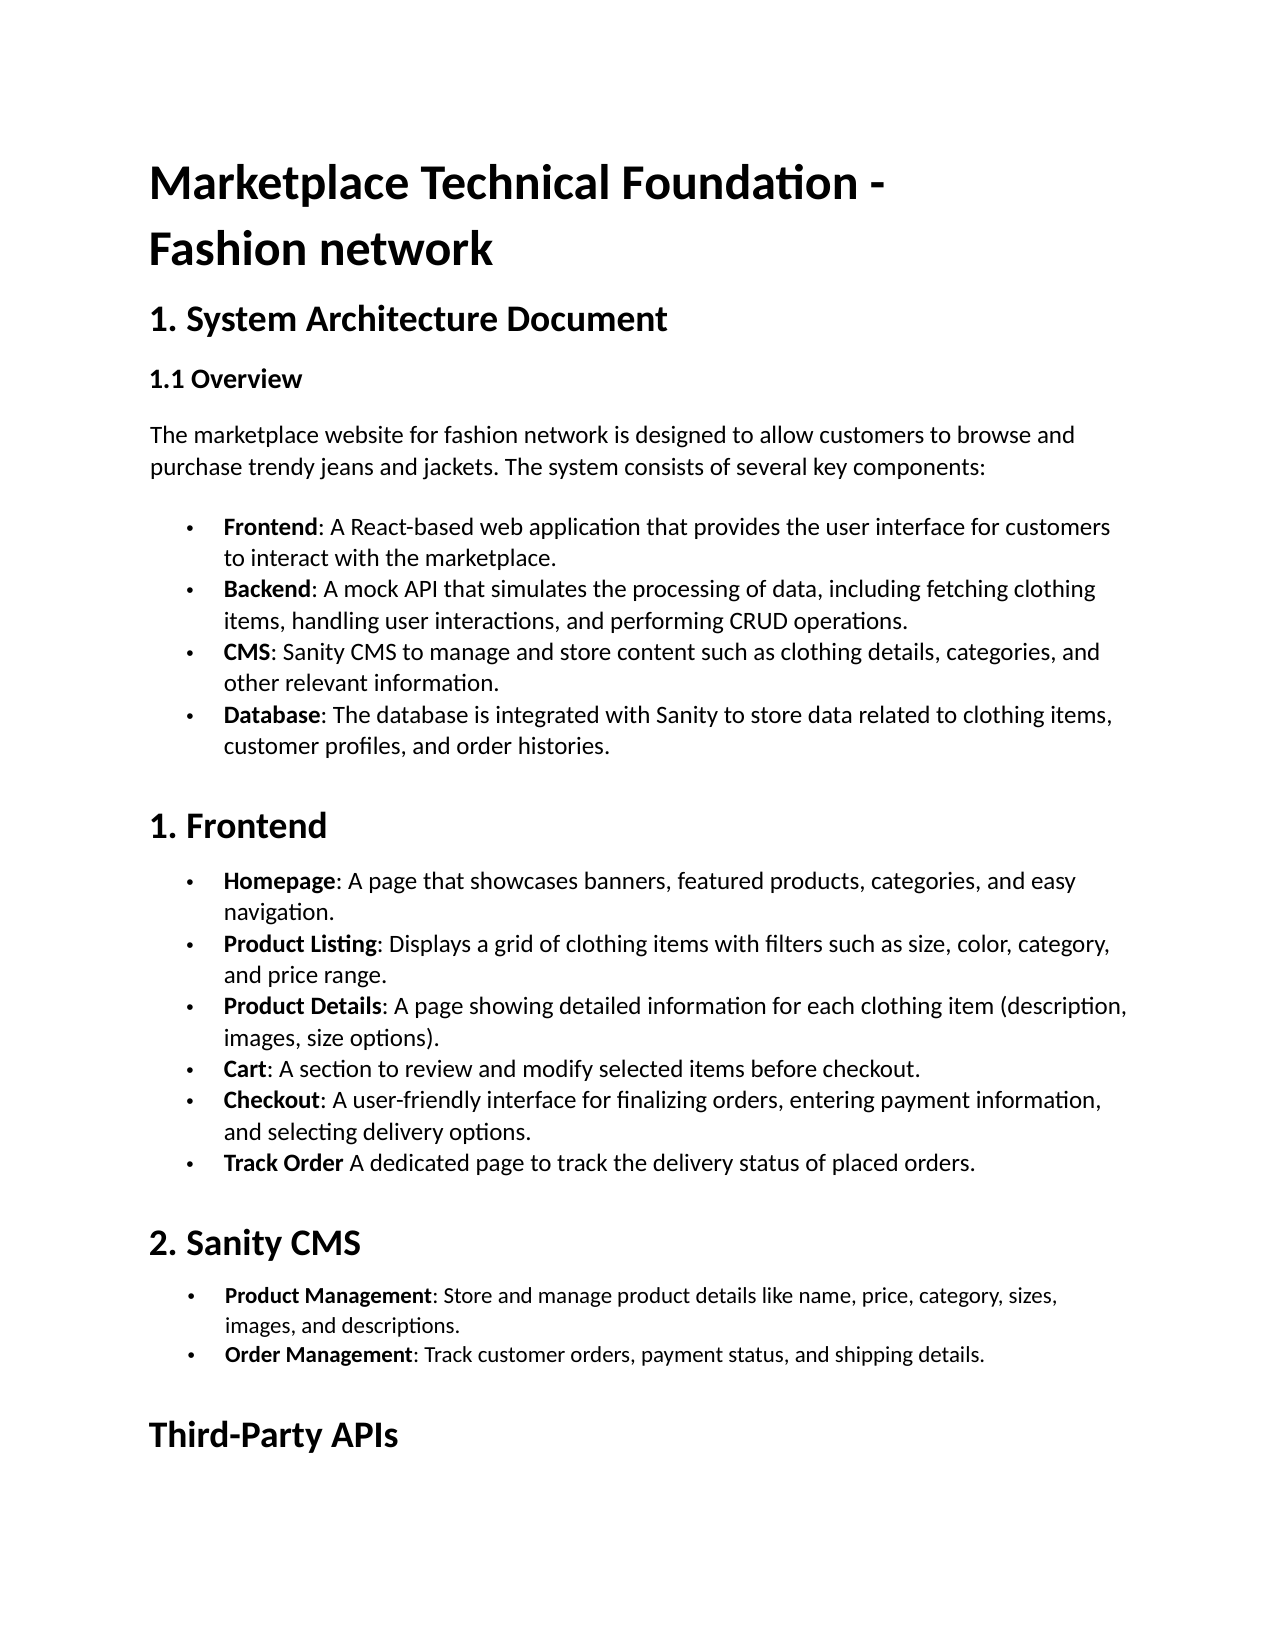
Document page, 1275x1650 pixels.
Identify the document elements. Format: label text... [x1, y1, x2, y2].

text Fashion network [148, 217, 1170, 278]
list Track Order A dedicated page to track the delivery status of placed orders. [186, 1147, 1133, 1178]
list Product Details: A page showing detailed information for each clothing item (description, images, size options). [186, 991, 1133, 1052]
subtitle 2. Sanity CMS [148, 1219, 1170, 1264]
subtitle 1.1 Overview [148, 361, 1170, 395]
list Frontend: A React-based web application that provides the user interface for customers to interact with the marketplace. [186, 511, 1133, 573]
list Backend: A mock API that simulates the processing of data, including fetching clothing items, handling user interactions, and performing CRUD operations. [186, 573, 1133, 635]
list Checkout: A user-friendly interface for finalizing orders, entering payment information, and selecting delivery options. [186, 1084, 1133, 1146]
text The marketplace website for fashion network is designed to allow customers to browse and purchase trendy jeans and jackets. The system consists of several key components: [150, 419, 1133, 481]
list CMS: Sanity CMS to manage and store content such as clothing details, categories, and other relevant information. [186, 636, 1133, 698]
subtitle Third-Party APIs [148, 1411, 1170, 1457]
list Product Listing: Displays a grid of clothing items with filters such as size, color, category, and price range. [186, 928, 1133, 990]
list Order Management: Track customer orders, payment status, and shipping details. [187, 1340, 1127, 1368]
list Homepage: A page that showcases banners, featured products, categories, and easy navigation. [186, 865, 1133, 927]
list Database: The database is integrated with Sanity to store data related to clothing items, customer profiles, and order histories. [186, 699, 1133, 761]
list Product Management: Store and manage product details like name, price, category, sizes, images, and descriptions. [187, 1282, 1127, 1339]
subtitle 1. Frontend [148, 802, 1170, 848]
subtitle 1. System Architecture Document [148, 295, 1170, 341]
list Cart: A section to review and modify selected items before checkout. [186, 1053, 1133, 1084]
text Marketplace Technical Foundation - [148, 151, 1170, 212]
